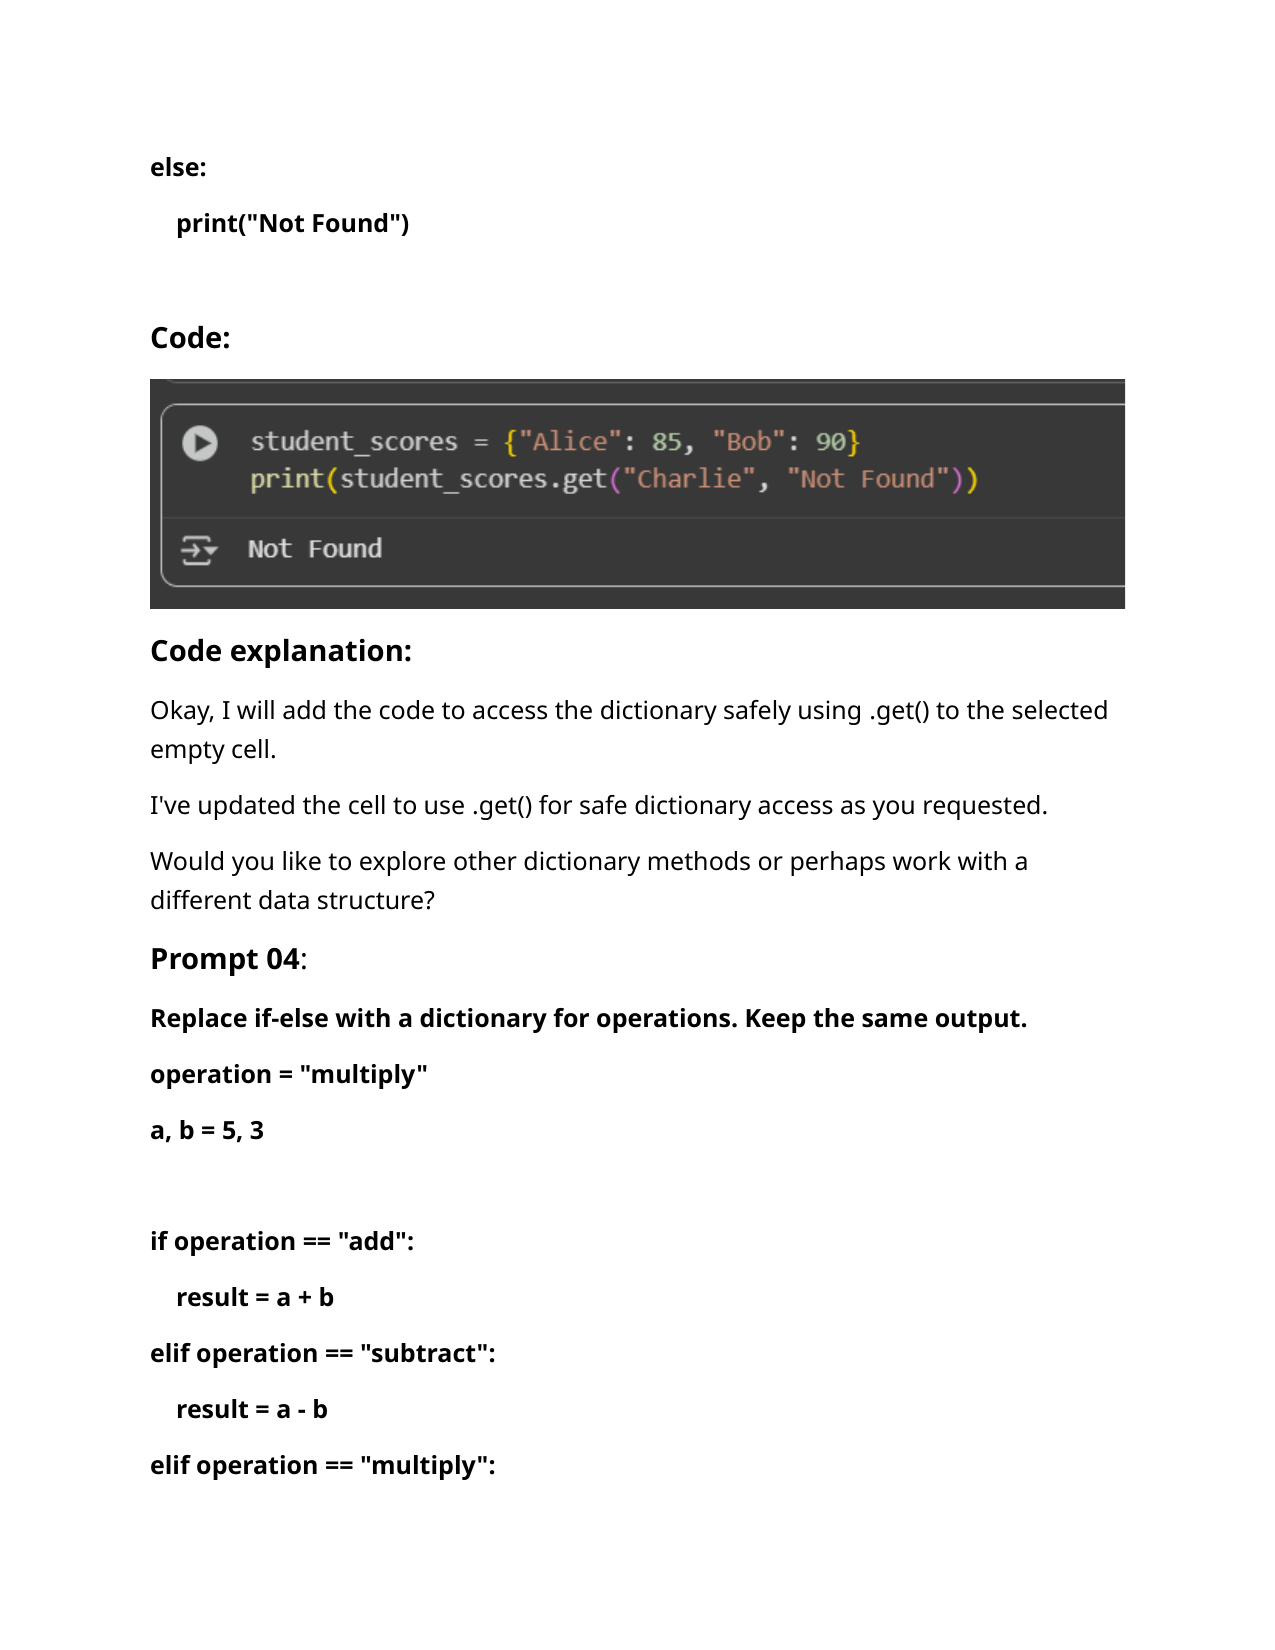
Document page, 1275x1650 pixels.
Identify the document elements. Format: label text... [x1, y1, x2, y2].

text operation = "multiply" [150, 1056, 1125, 1091]
text Replace if-else with a dictionary for operations. Keep the same output. [150, 1001, 1125, 1035]
text a, b = 5, 3 [150, 1112, 1125, 1146]
text result = a + b [150, 1280, 1125, 1314]
text Prompt 04: [150, 938, 1125, 978]
picture [150, 379, 1125, 609]
text elif operation == "subtract": [150, 1336, 1125, 1370]
text Would you like to explore other dictionary methods or perhaps work with a different data structure? [150, 843, 1125, 917]
text print("Not Found") [150, 206, 1125, 240]
text Code explanation: [150, 630, 1125, 670]
text Code: [150, 317, 1125, 357]
text elif operation == "multiply": [150, 1447, 1125, 1481]
text I've updated the cell to use .get() for safe dictionary access as you requested. [150, 787, 1125, 822]
text if operation == "add": [150, 1224, 1125, 1258]
text Okay, I will add the code to access the dictionary safely using .get() to the selected empty cell. [150, 692, 1125, 766]
text else: [150, 150, 1125, 184]
text result = a - b [150, 1391, 1125, 1426]
